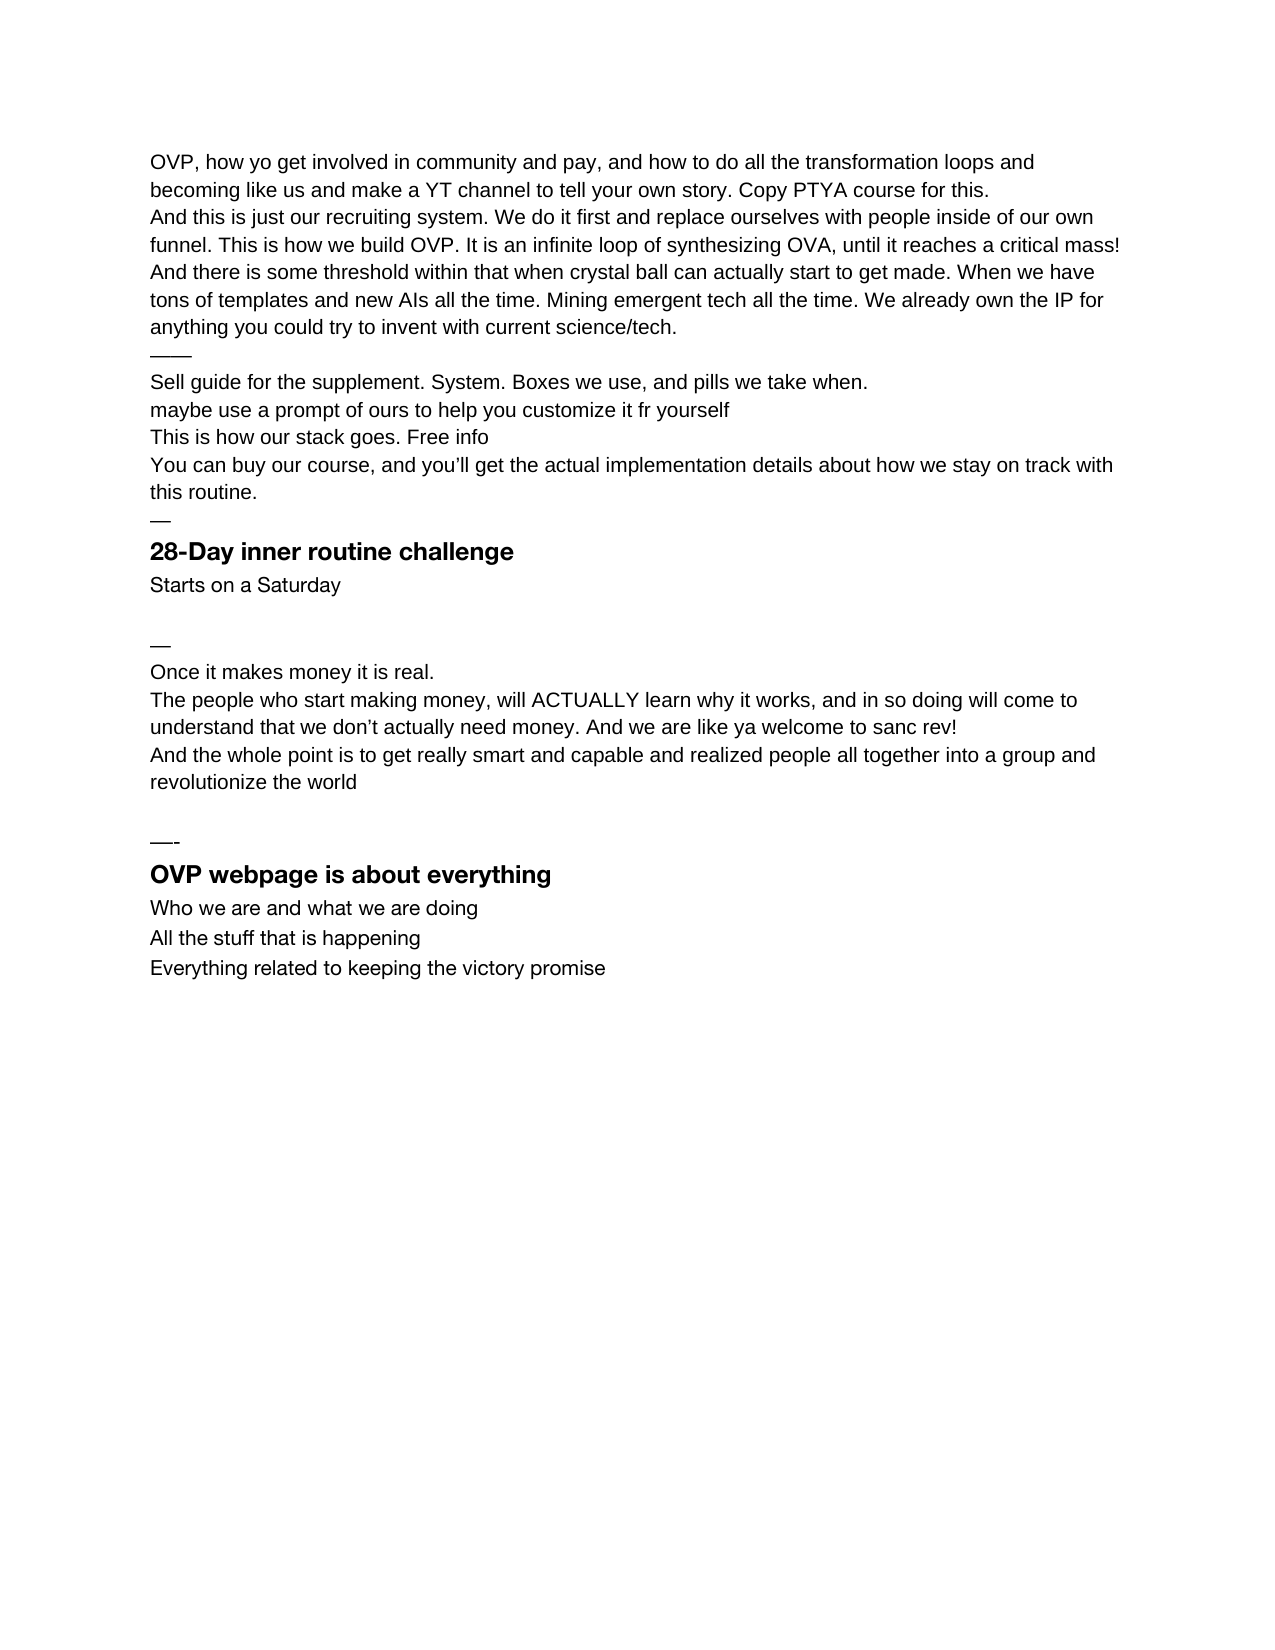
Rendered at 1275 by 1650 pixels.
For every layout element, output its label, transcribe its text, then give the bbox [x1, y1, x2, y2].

text All the stuff that is happening [150, 925, 1125, 951]
text —- OVP webpage is about everything [150, 828, 1125, 890]
text —— [150, 342, 1125, 366]
text Everything related to keeping the victory promise [150, 955, 1125, 981]
text You can buy our course, and you’ll get the actual implementation details about how we stay on track with this routine. — 28-Day inner routine challenge [150, 452, 1125, 568]
text — [150, 633, 1125, 657]
text And the whole point is to get really smart and capable and realized people all together into a group and revolutionize the world [150, 743, 1125, 794]
text Who we are and what we are doing [150, 895, 1125, 921]
text This is how our stack goes. Free info [150, 425, 1125, 449]
text Starts on a Saturday [150, 572, 1125, 629]
text The people who start making money, will ACTUALLY learn why it works, and in so doing will come to understand that we don’t actually need money. And we are like ya welcome to sanc rev! [150, 688, 1125, 739]
text And this is just our recruiting system. We do it first and replace ourselves with people inside of our own funnel. This is how we build OVP. It is an infinite loop of synthesizing OVA, until it reaches a critical mass! And there is some threshold within that when crystal ball can actually start to get made. When we have tons of templates and new AIs all the time. Mining emergent tech all the time. We already own the IP for anything you could try to invent with current science/tech. [150, 205, 1125, 339]
text Sell guide for the supplement. System. Boxes we use, and pills we take when. maybe use a prompt of ours to help you customize it fr yourself [150, 370, 1125, 421]
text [150, 150, 1125, 201]
text Once it makes money it is real. [150, 660, 1125, 684]
